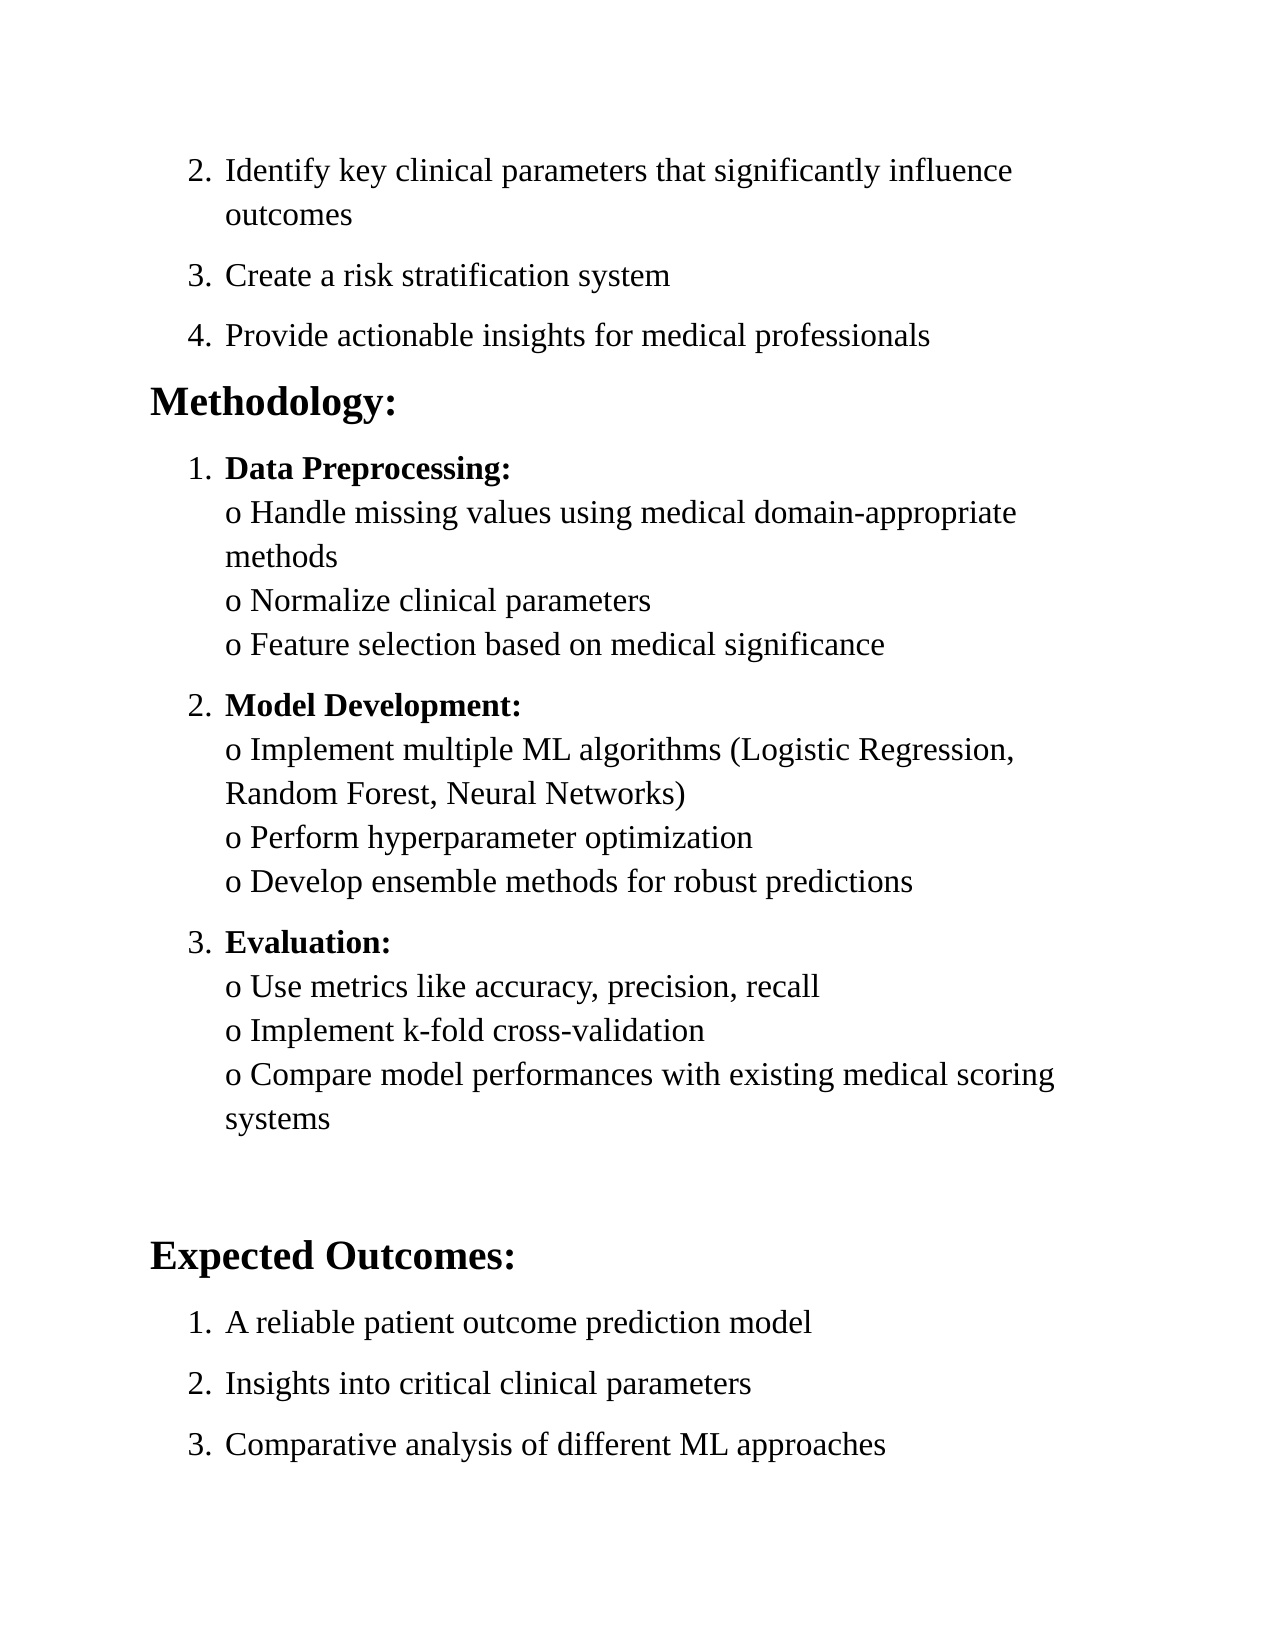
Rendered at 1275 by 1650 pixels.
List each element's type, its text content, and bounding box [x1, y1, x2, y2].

list Provide actionable insights for medical professionals [187, 316, 1125, 354]
list Insights into critical clinical parameters [187, 1363, 1125, 1402]
list Evaluation: o Use metrics like accuracy, precision, recall o Implement k-fold cross-validation o Compare model performances with existing medical scoring systems [187, 922, 1125, 1137]
list Model Development: o Implement multiple ML algorithms (Logistic Regression, Random Forest, Neural Networks) o Perform hyperparameter optimization o Develop ensemble methods for robust predictions [187, 685, 1125, 899]
list Comparative analysis of different ML approaches [187, 1424, 1125, 1462]
list Data Preprocessing: o Handle missing values using medical domain-appropriate methods o Normalize clinical parameters o Feature selection based on medical significance [187, 448, 1125, 663]
text Methodology: [150, 376, 1125, 424]
list Create a risk stratification system [187, 255, 1125, 293]
list Identify key clinical parameters that significantly influence outcomes [187, 150, 1125, 232]
text Expected Outcomes: [150, 1231, 1125, 1279]
list A reliable patient outcome prediction model [187, 1302, 1125, 1341]
